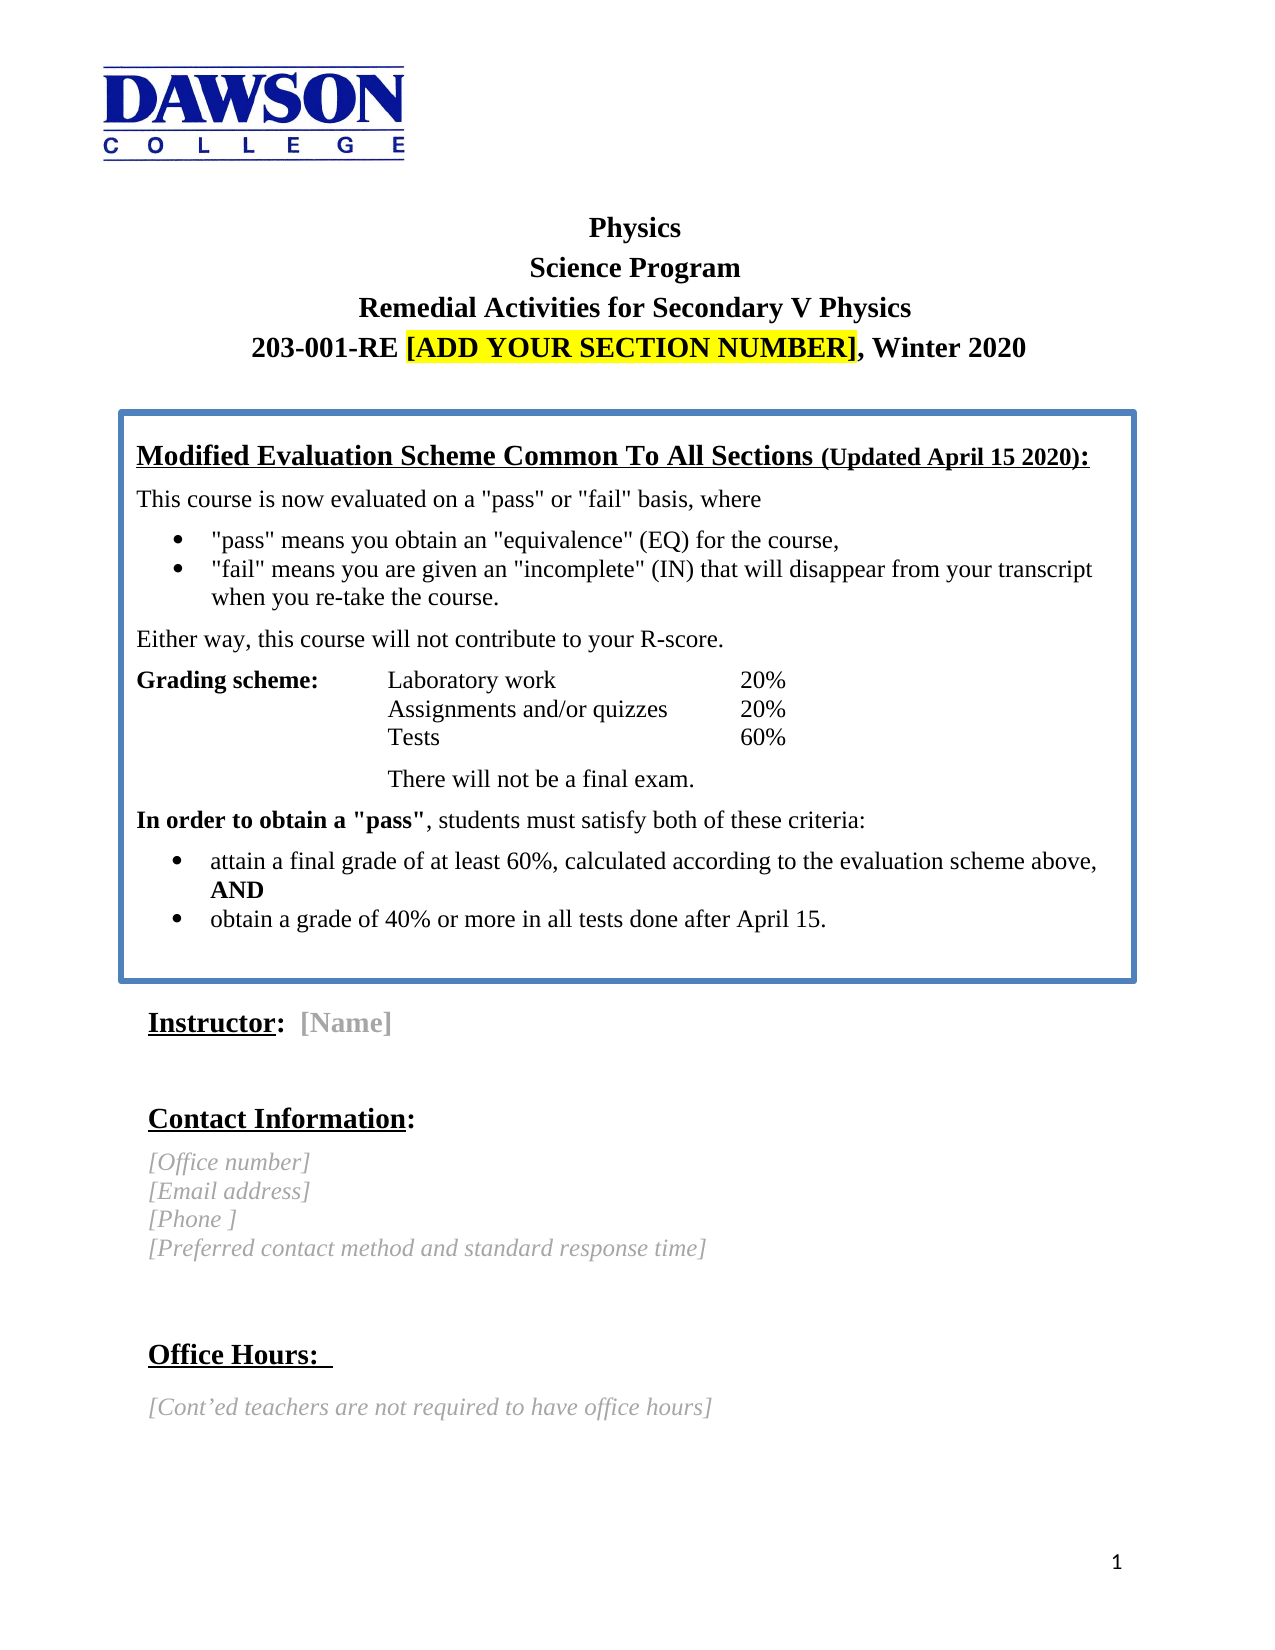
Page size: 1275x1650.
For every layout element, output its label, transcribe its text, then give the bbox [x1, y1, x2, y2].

text 203-001-RE [ADD YOUR SECTION NUMBER], Winter 2020 [148, 330, 406, 363]
text Science Program [148, 250, 1122, 284]
text [Preferred contact method and standard response time] [148, 1233, 1122, 1262]
text Remedial Activities for Secondary V Physics [148, 290, 1122, 323]
text [Office number] [148, 1147, 1122, 1176]
subtitle Contact Information: [148, 1101, 1122, 1134]
picture [96, 61, 414, 163]
subtitle Office Hours: [148, 1337, 1122, 1371]
text Physics [148, 210, 1122, 244]
text 203-001-RE [ADD YOUR SECTION NUMBER], Winter 2020 [857, 330, 1122, 363]
subtitle Instructor: [Name] [148, 1005, 1122, 1039]
text [Phone ] [148, 1204, 1122, 1233]
subtitle [Cont’ed teachers are not required to have office hours] [148, 1392, 1122, 1420]
text [Email address] [148, 1176, 1122, 1204]
